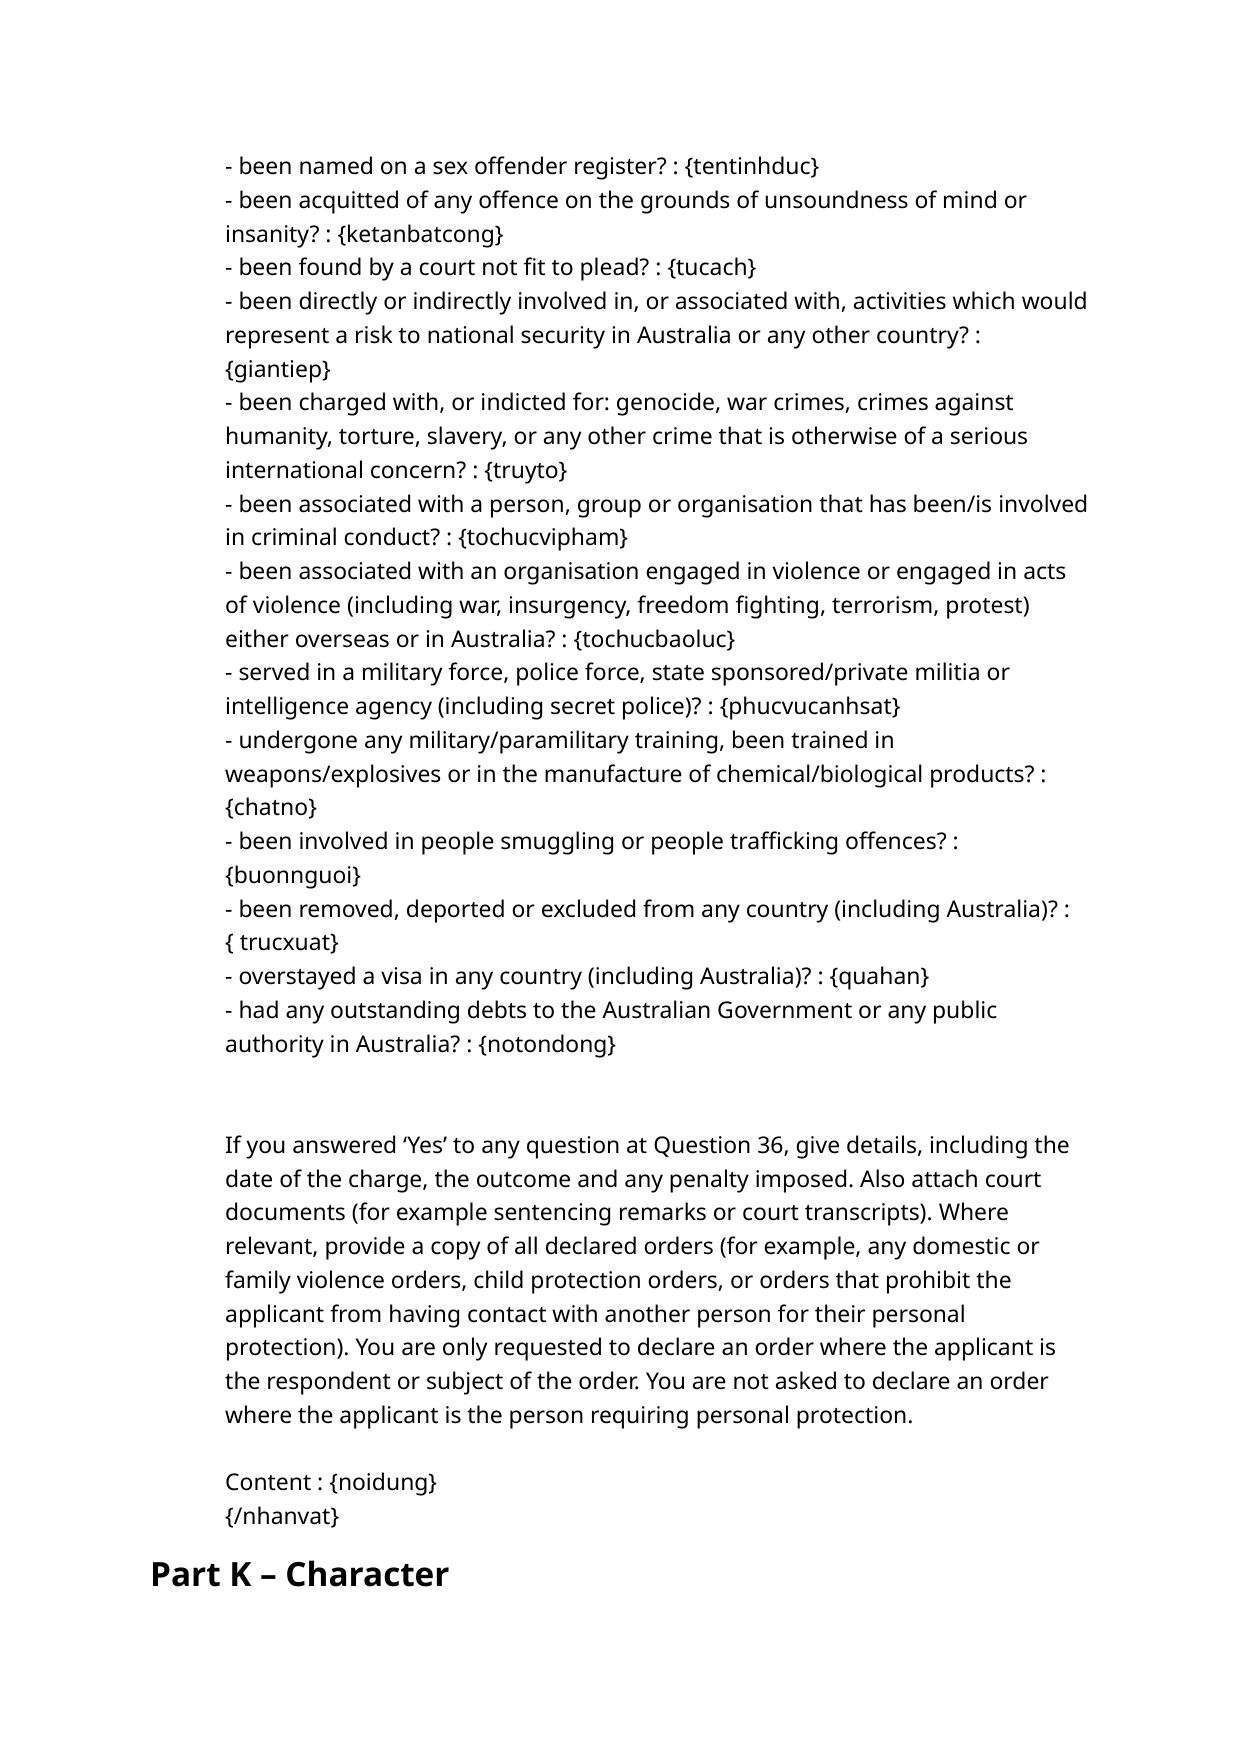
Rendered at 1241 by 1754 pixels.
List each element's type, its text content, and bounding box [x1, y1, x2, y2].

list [187, 150, 1090, 1531]
text Part K – Character [150, 1550, 1090, 1596]
